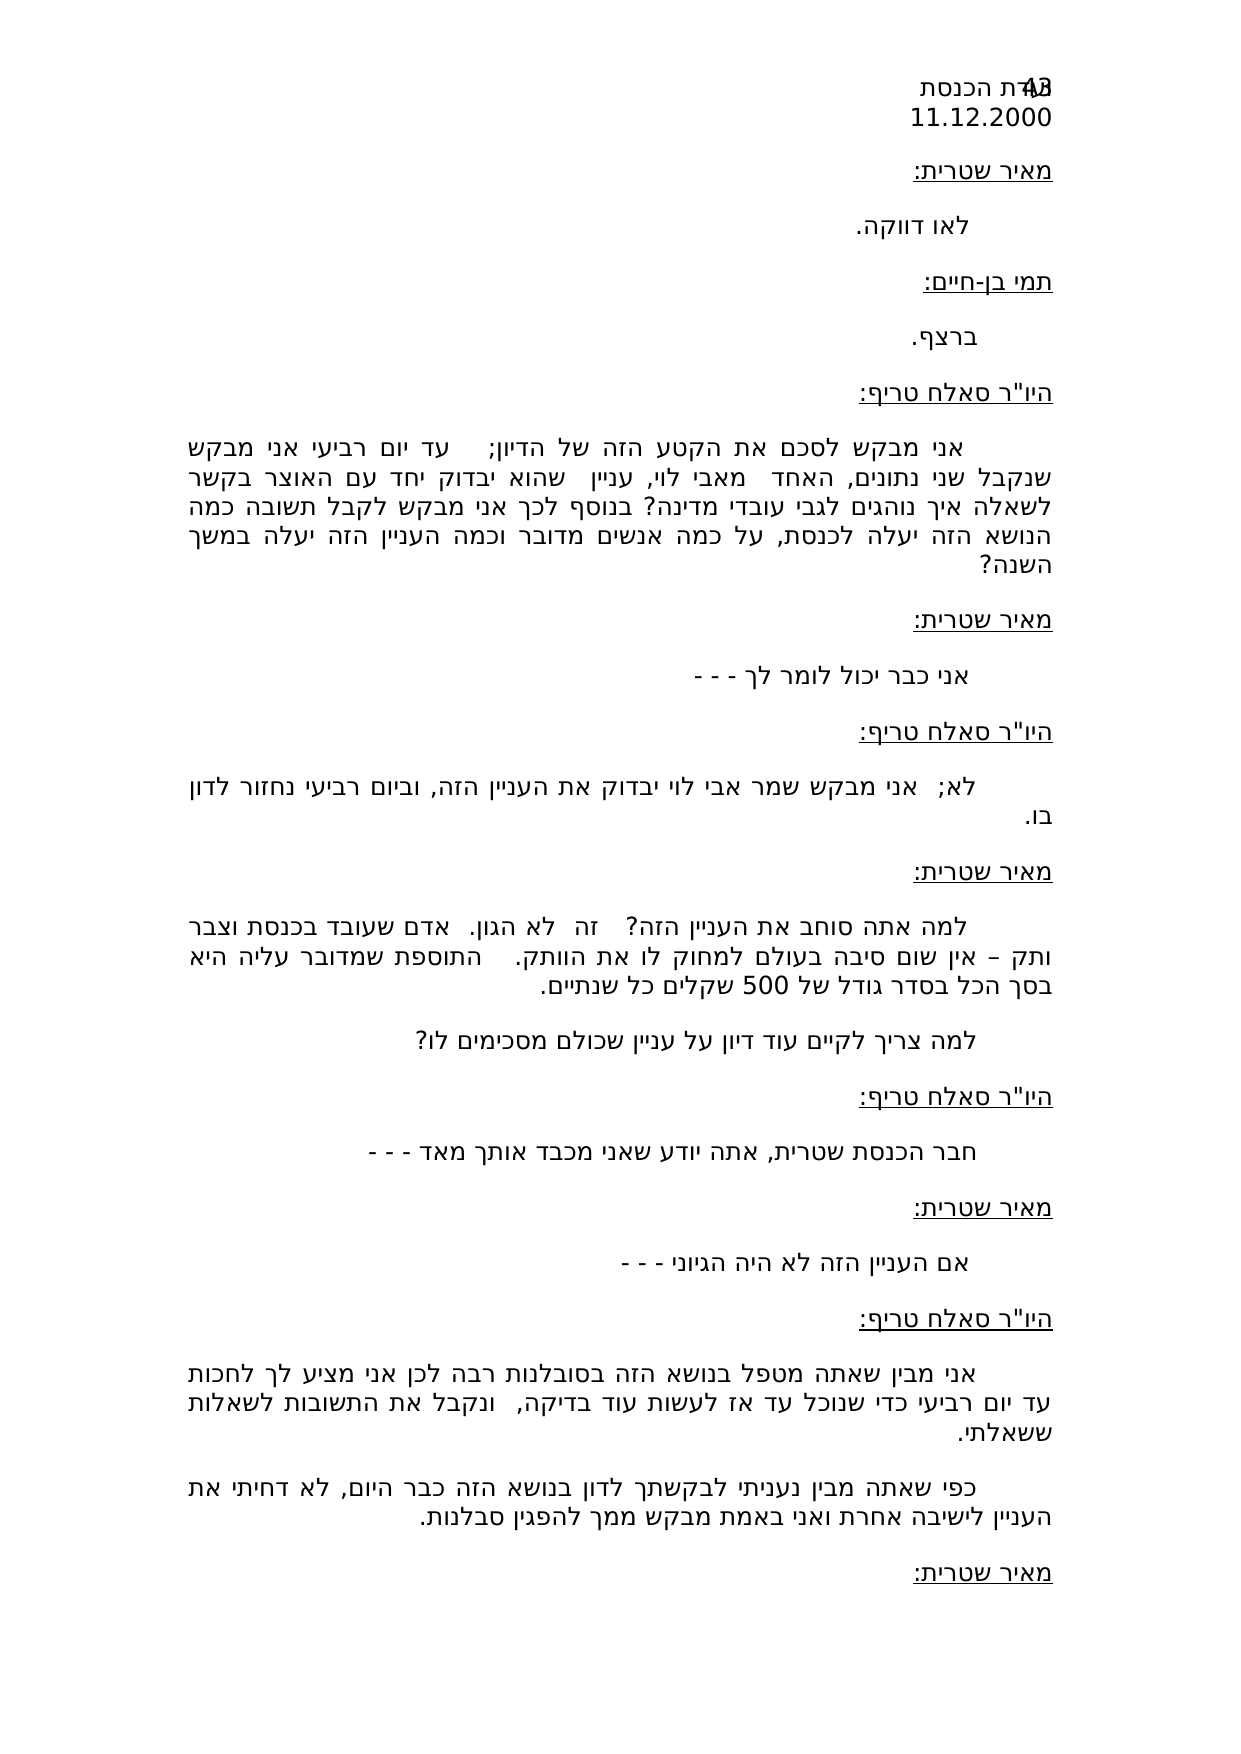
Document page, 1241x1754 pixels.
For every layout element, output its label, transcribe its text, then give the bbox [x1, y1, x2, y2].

text תמי בן-חיים: [187, 267, 1053, 296]
text אני מבקש לסכם את הקטע הזה של הדיון; עד יום רביעי אני מבקש שנקבל שני נתונים, האחד מאבי לוי, עניין שהוא יבדוק יחד עם האוצר בקשר לשאלה איך נוהגים לגבי עובדי מדינה? בנוסף לכך אני מבקש לקבל תשובה כמה הנושא הזה יעלה לכנסת, על כמה אנשים מדובר וכמה העניין הזה יעלה במשך השנה? [187, 433, 1053, 579]
text לאו דווקה. [187, 211, 1053, 241]
text אם העניין הזה לא היה הגיוני - - - [187, 1248, 1053, 1278]
text חבר הכנסת שטרית, אתה יודע שאני מכבד אותך מאד - - - [187, 1137, 1053, 1167]
text היו"ר סאלח טריף: [187, 1082, 1053, 1111]
text מאיר שטרית: [187, 1193, 1053, 1222]
text לא; אני מבקש שמר אבי לוי יבדוק את העניין הזה, וביום רביעי נחזור לדון בו. [187, 772, 1053, 831]
text אני כבר יכול לומר לך - - - [187, 661, 1053, 690]
text היו"ר סאלח טריף: [187, 1304, 1053, 1333]
text אני מבין שאתה מטפל בנושא הזה בסובלנות רבה לכן אני מציע לך לחכות עד יום רביעי כדי שנוכל עד אז לעשות עוד בדיקה, ונקבל את התשובות לשאלות ששאלתי. [187, 1359, 1053, 1447]
text ברצף. [187, 322, 1053, 352]
text כפי שאתה מבין נעניתי לבקשתך לדון בנושא הזה כבר היום, לא דחיתי את העניין לישיבה אחרת ואני באמת מבקש ממך להפגין סבלנות. [187, 1473, 1053, 1532]
text מאיר שטרית: [187, 857, 1053, 886]
text מאיר שטרית: [187, 156, 1053, 185]
text היו"ר סאלח טריף: [187, 717, 1053, 746]
text היו"ר סאלח טריף: [187, 378, 1053, 407]
text מאיר שטרית: [187, 1558, 1053, 1587]
text למה צריך לקיים עוד דיון על עניין שכולם מסכימים לו? [187, 1026, 1053, 1056]
text למה אתה סוחב את העניין הזה? זה לא הגון. אדם שעובד בכנסת וצבר ותק – אין שום סיבה בעולם למחוק לו את הוותק. התוספת שמדובר עליה היא בסך הכל בסדר גודל של 500 שקלים כל שנתיים. [187, 912, 1053, 1000]
text מאיר שטרית: [187, 606, 1053, 635]
